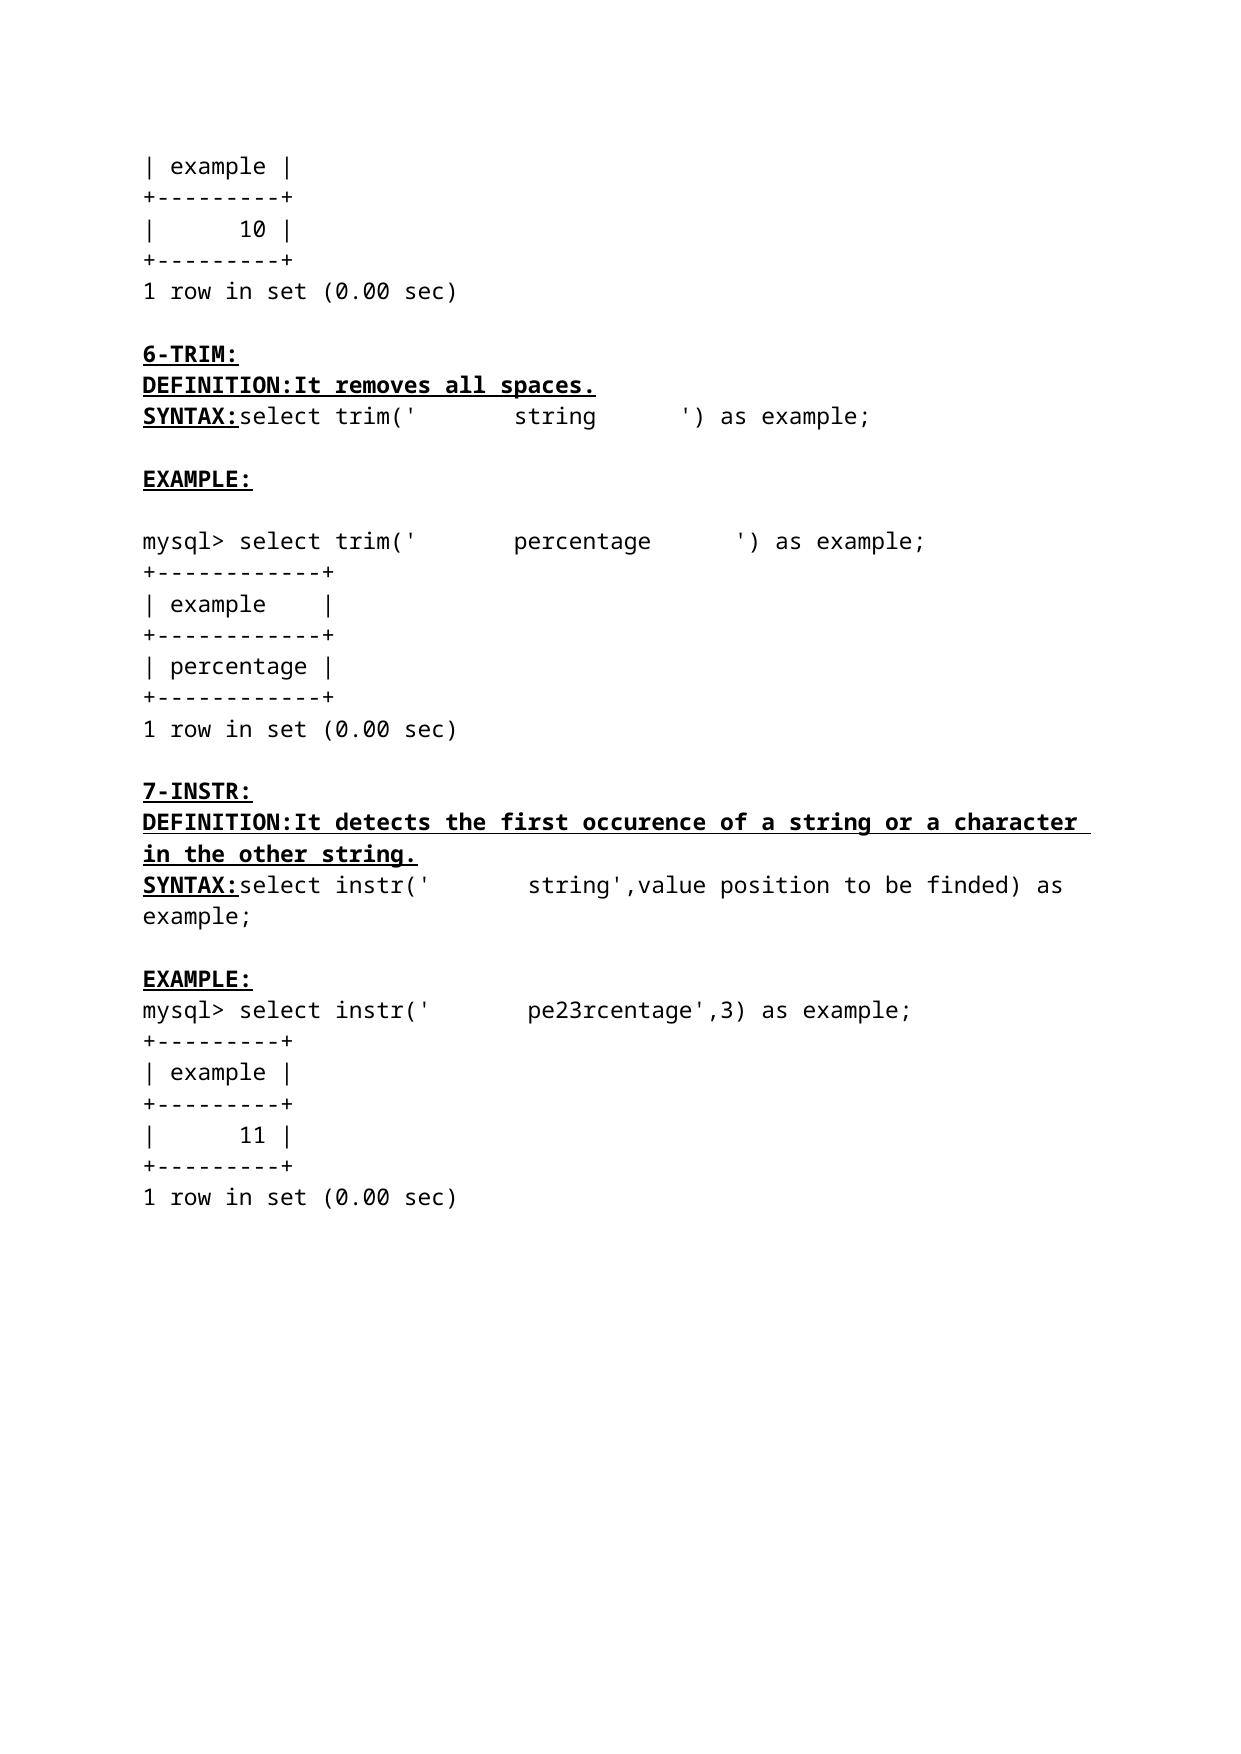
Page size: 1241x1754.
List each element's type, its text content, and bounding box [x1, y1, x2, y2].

text 7-INSTR: [142, 775, 1098, 806]
text +---------+ [142, 181, 1098, 212]
text +------------+ [142, 619, 1098, 650]
text | example | [142, 587, 1098, 619]
text +---------+ [142, 1150, 1098, 1181]
text DEFINITION:It detects the first occurence of a string or a character in the other string. [142, 806, 1098, 869]
text SYNTAX:select trim(' string ') as example; [142, 400, 1098, 431]
text 1 row in set (0.00 sec) [142, 1181, 1098, 1212]
text SYNTAX:select instr(' string',value position to be finded) as example; [142, 869, 1098, 931]
text | example | [142, 150, 1098, 181]
text +---------+ [142, 1025, 1098, 1056]
text | 11 | [142, 1119, 1098, 1150]
text | percentage | [142, 650, 1098, 681]
text | 10 | [142, 212, 1098, 244]
text +------------+ [142, 556, 1098, 587]
text +------------+ [142, 681, 1098, 712]
text +---------+ [142, 1087, 1098, 1119]
text 1 row in set (0.00 sec) [142, 712, 1098, 744]
text 6-TRIM: [142, 337, 1098, 369]
text DEFINITION:It removes all spaces. [142, 369, 1098, 400]
text +---------+ [142, 244, 1098, 275]
text EXAMPLE: [142, 962, 1098, 994]
text 1 row in set (0.00 sec) [142, 275, 1098, 306]
text | example | [142, 1056, 1098, 1087]
text mysql> select trim(' percentage ') as example; [142, 525, 1098, 556]
text EXAMPLE: [142, 462, 1098, 494]
text mysql> select instr(' pe23rcentage',3) as example; [142, 994, 1098, 1025]
